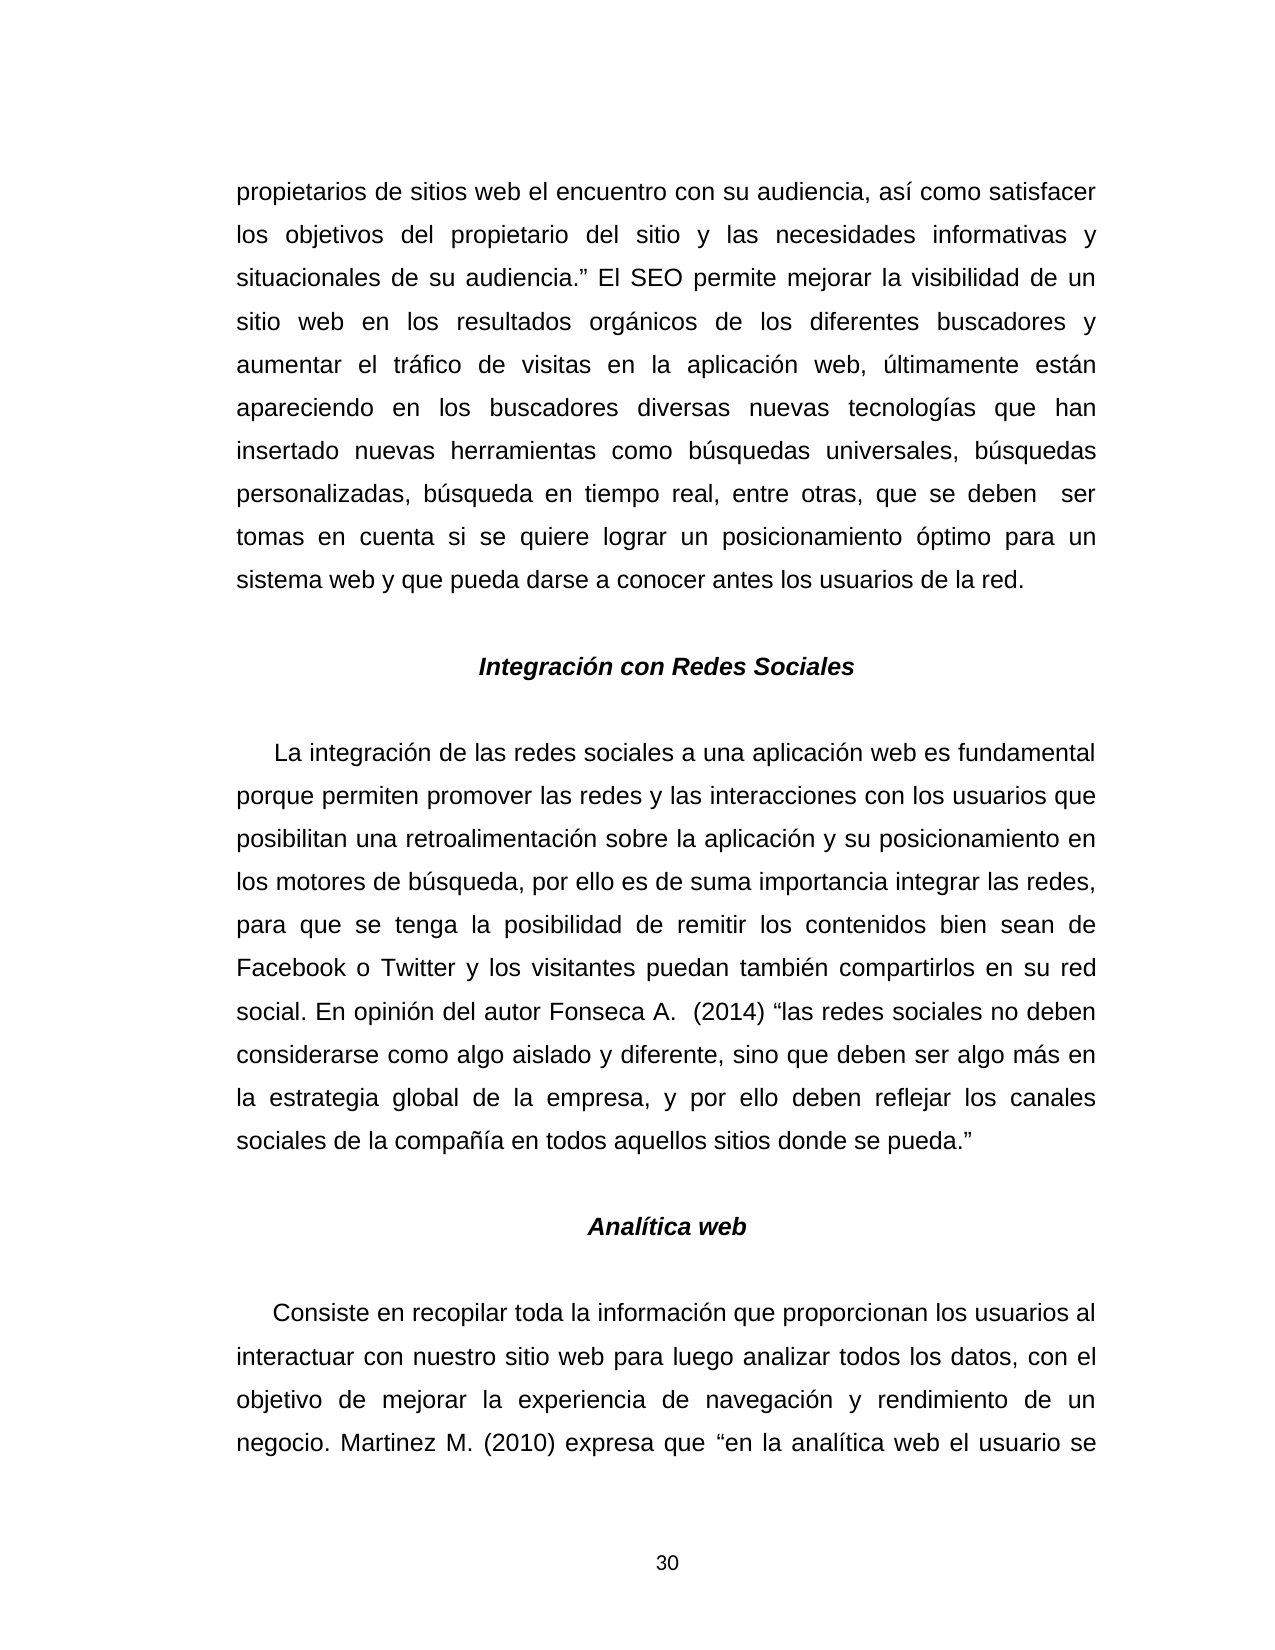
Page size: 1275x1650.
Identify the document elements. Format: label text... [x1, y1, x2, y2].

text Integración con Redes Sociales [236, 652, 1098, 680]
text La integración de las redes sociales a una aplicación web es fundamental porque permiten promover las redes y las interacciones con los usuarios que posibilitan una retroalimentación sobre la aplicación y su posicionamiento en los motores de búsqueda, por ello es de suma importancia integrar las redes, para que se tenga la posibilidad de remitir los contenidos bien sean de Facebook o Twitter y los visitantes puedan también compartirlos en su red social. En opinión del autor Fonseca A. (2014) “las redes sociales no deben considerarse como algo aislado y diferente, sino que deben ser algo más en la estrategia global de la empresa, y por ello deben reflejar los canales sociales de la compañía en todos aquellos sitios donde se pueda.” [236, 738, 1098, 1155]
text Analítica web [236, 1212, 1098, 1241]
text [236, 177, 1098, 594]
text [236, 1298, 1098, 1457]
